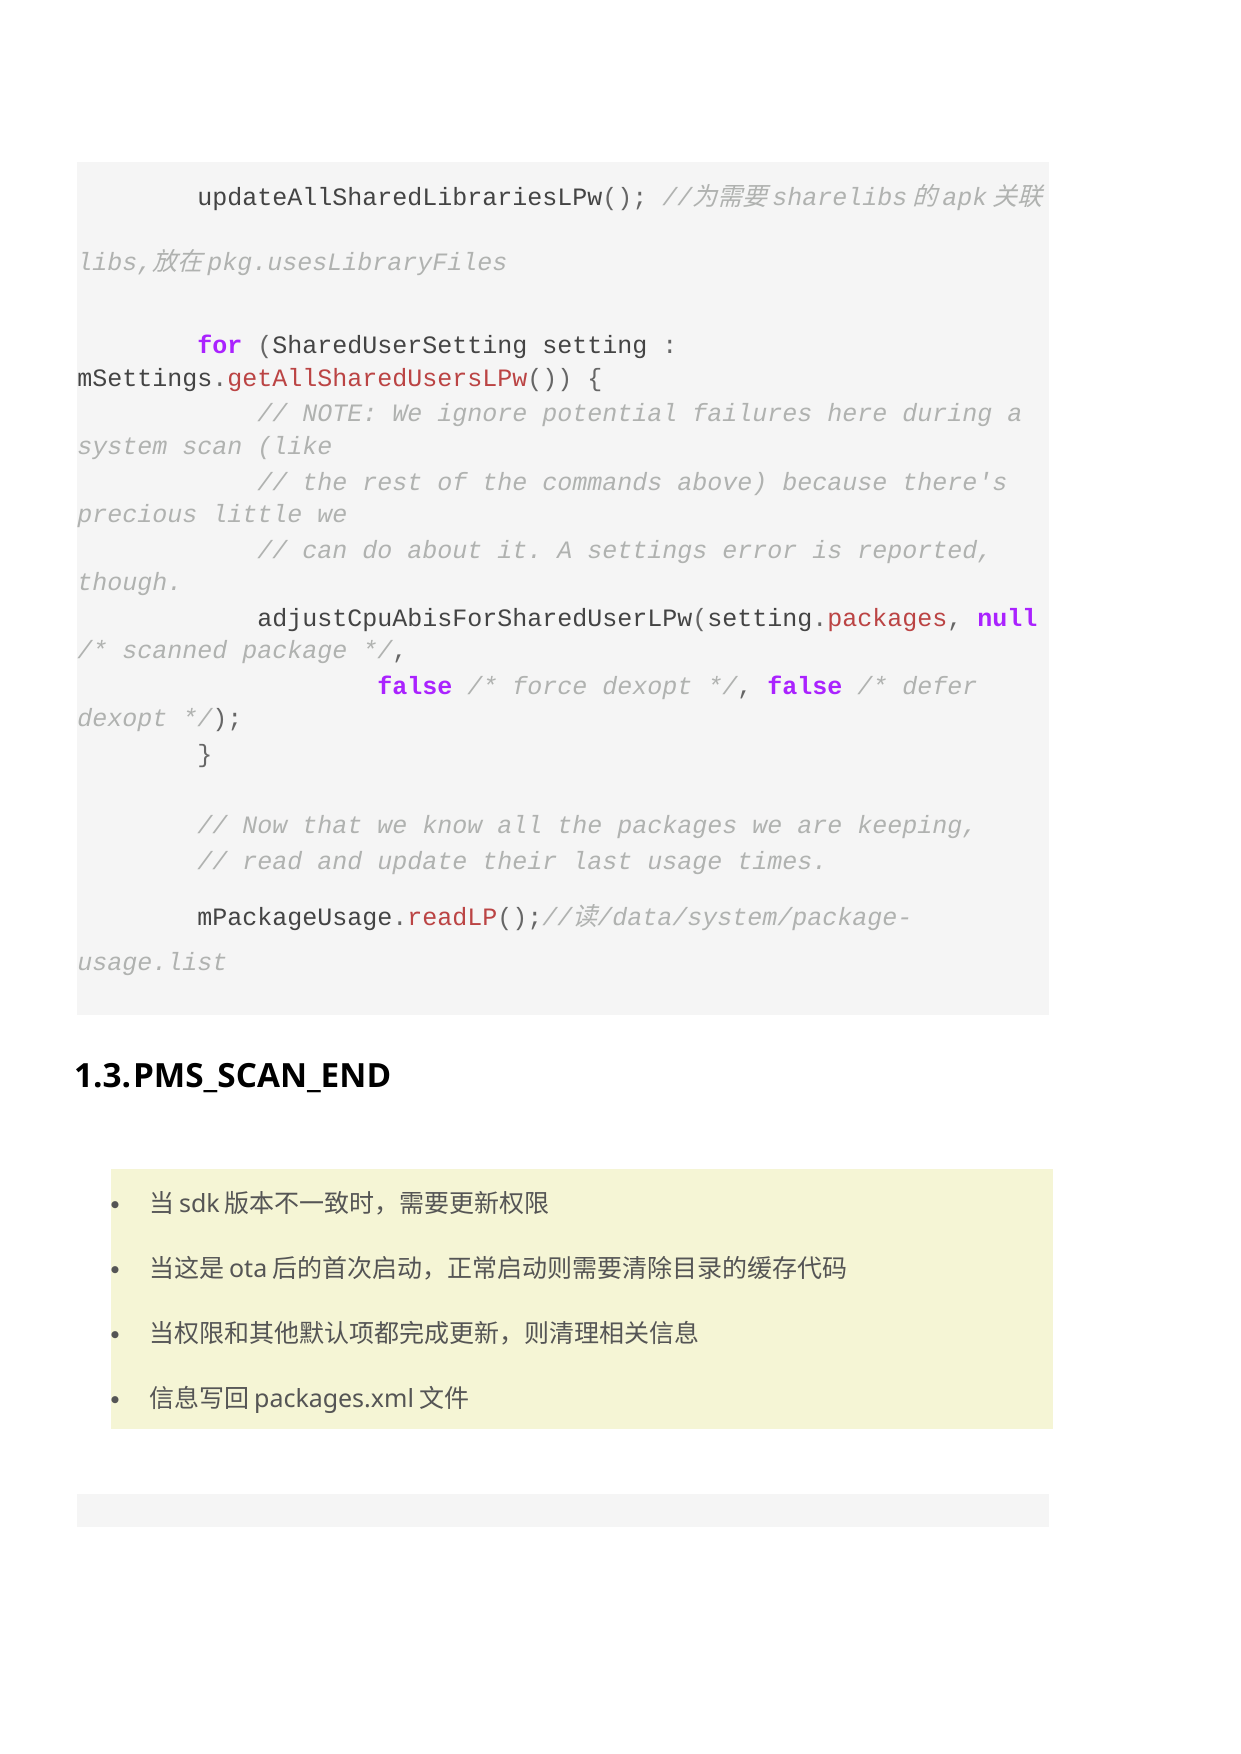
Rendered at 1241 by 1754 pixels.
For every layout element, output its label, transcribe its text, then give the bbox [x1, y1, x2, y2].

subtitle PMS_SCAN_END [74, 1042, 1053, 1107]
list 当sdk版本不一致时，需要更新权限 [111, 1169, 1053, 1234]
list 信息写回packages.xml文件 [111, 1364, 1053, 1429]
list 当权限和其他默认项都完成更新，则清理相关信息 [111, 1299, 1053, 1364]
text for (SharedUserSetting setting : mSettings.getAllSharedUsersLPw()) { [77, 331, 1049, 396]
text // read and update their last usage times. [77, 846, 1049, 879]
text // the rest of the commands above) because there's precious little we [77, 467, 1049, 532]
text } [77, 739, 1049, 772]
text // Now that we know all the packages we are keeping, [77, 811, 1049, 843]
text adjustCpuAbisForSharedUserLPw(setting.packages, null /* scanned package */, [77, 603, 1049, 668]
text false /* force dexopt */, false /* defer dexopt */); [77, 671, 1049, 736]
list 当这是ota后的首次启动，正常启动则需要清除目录的缓存代码 [111, 1234, 1053, 1299]
text // NOTE: We ignore potential failures here during a system scan (like [77, 399, 1049, 464]
text // can do about it. A settings error is reported, though. [77, 535, 1049, 600]
text mPackageUsage.readLP();//读/data/system/package-usage.list [77, 882, 1049, 979]
text updateAllSharedLibrariesLPw(); //为需要sharelibs的apk关联libs,放在pkg.usesLibraryFiles [77, 162, 1049, 292]
